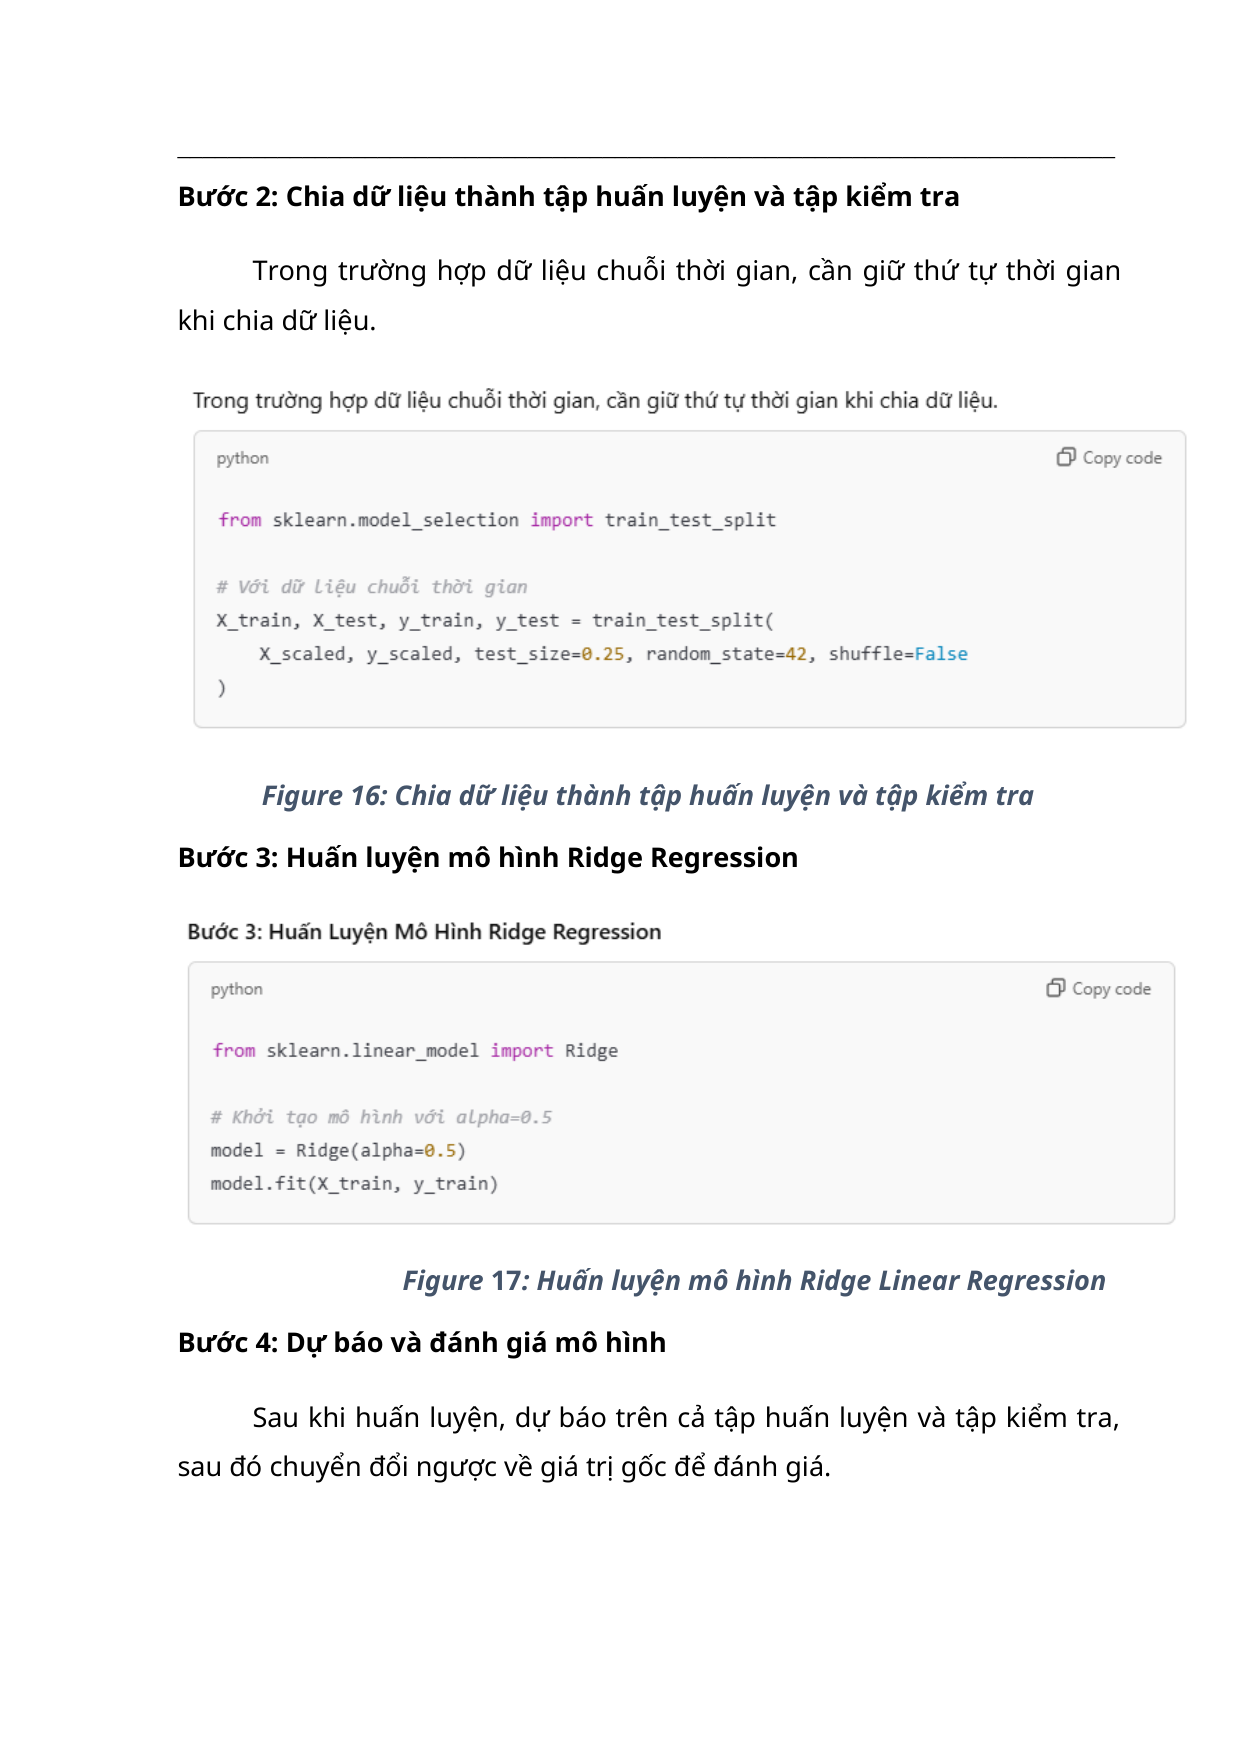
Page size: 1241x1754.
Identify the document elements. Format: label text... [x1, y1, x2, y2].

text Bước 2: Chia dữ liệu thành tập huấn luyện và tập kiểm tra [177, 177, 1122, 214]
picture [177, 913, 1188, 1226]
text Figure 17: Huấn luyện mô hình Ridge Linear Regression [327, 1262, 1122, 1298]
text Trong trường hợp dữ liệu chuỗi thời gian, cần giữ thứ tự thời gian khi chia dữ liệu. [177, 252, 1122, 338]
text Bước 4: Dự báo và đánh giá mô hình [177, 1323, 1122, 1360]
text Bước 3: Huấn luyện mô hình Ridge Regression [177, 838, 1122, 875]
picture [177, 376, 1188, 741]
text Figure 16: Chia dữ liệu thành tập huấn luyện và tập kiểm tra [177, 777, 1122, 813]
text Sau khi huấn luyện, dự báo trên cả tập huấn luyện và tập kiểm tra, sau đó chuyển đổi ngược về giá trị gốc để đánh giá. [177, 1398, 1122, 1485]
